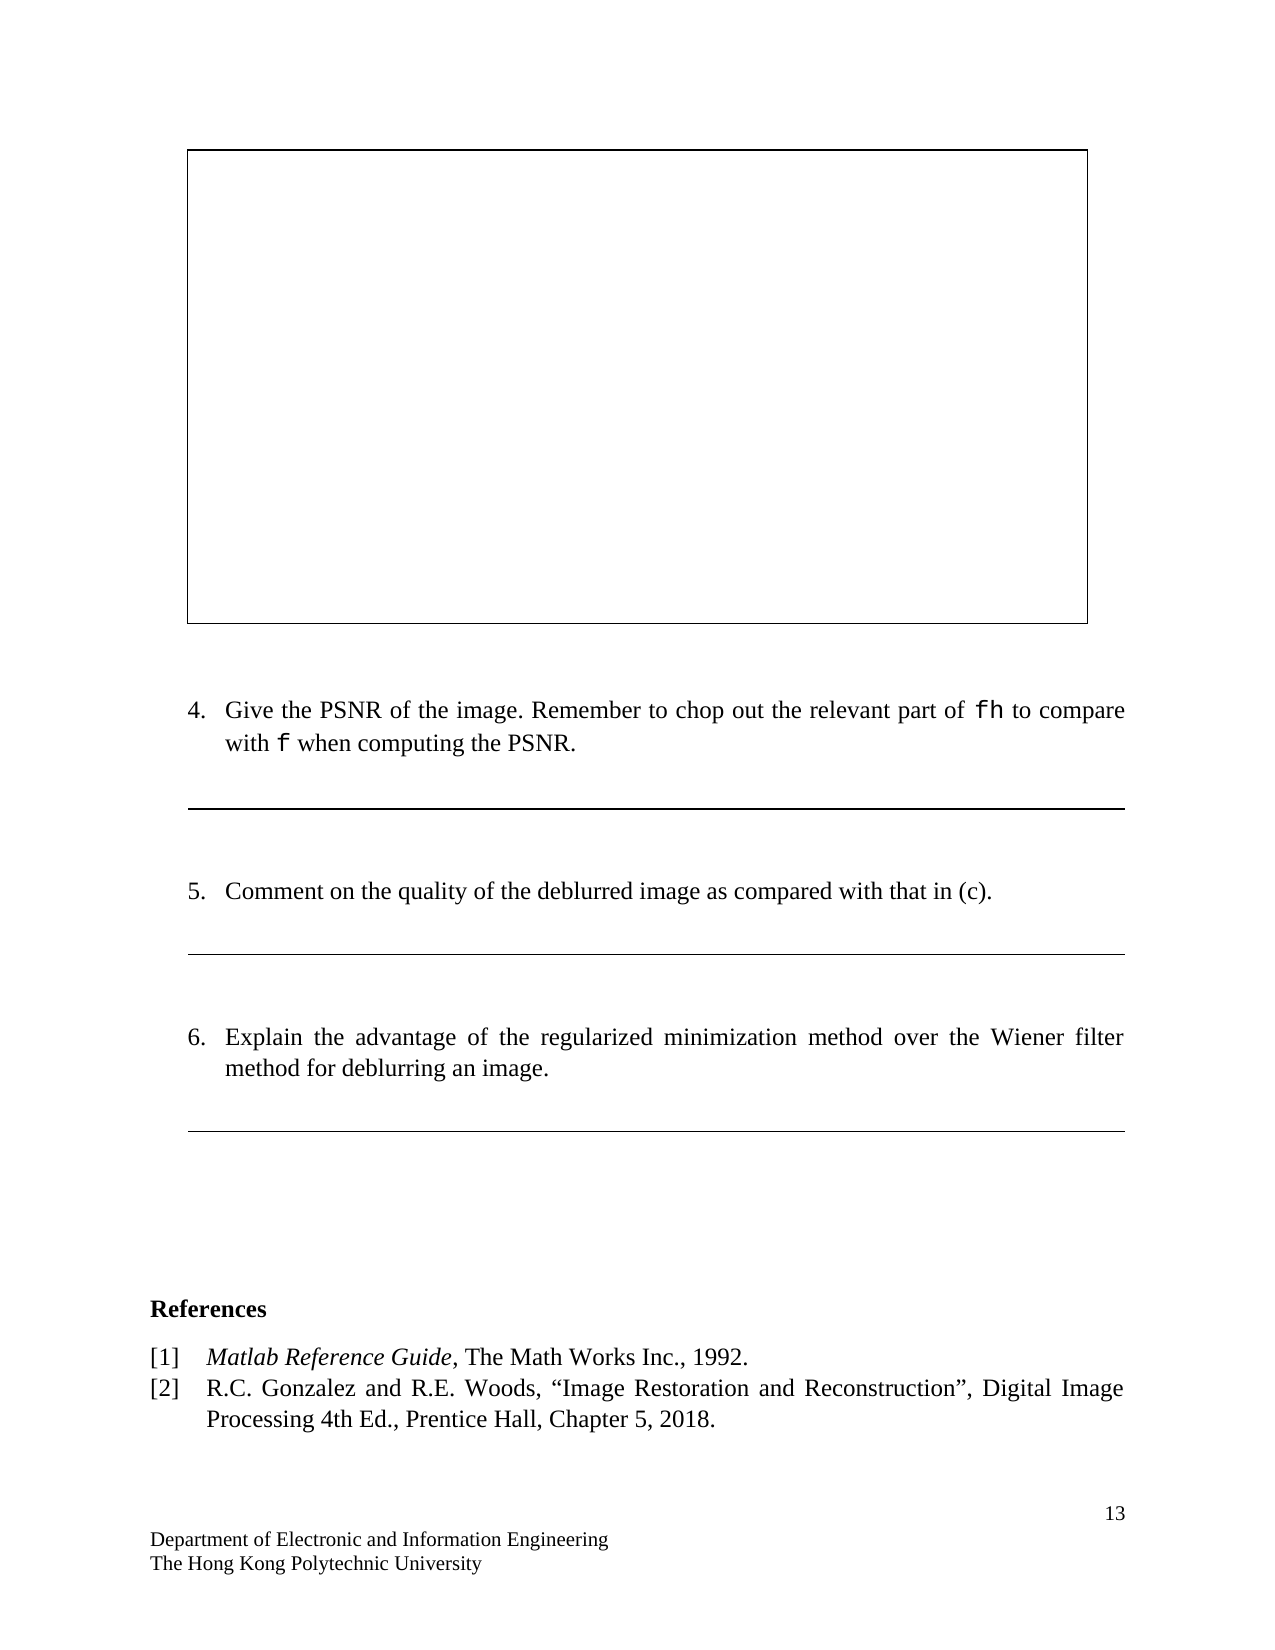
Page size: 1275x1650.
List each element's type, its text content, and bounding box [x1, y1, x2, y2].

list Explain the advantage of the regularized minimization method over the Wiener filter method for deblurring an image. [187, 1022, 1125, 1082]
text [1] Matlab Reference Guide, The Math Works Inc., 1992. [150, 1342, 1125, 1371]
text References [150, 1294, 1125, 1323]
list Give the PSNR of the image. Remember to chop out the relevant part of fh to compare with f when computing the PSNR. [187, 695, 1125, 759]
list Comment on the quality of the deblurred image as compared with that in (c). [187, 876, 1125, 905]
text [2] R.C. Gonzalez and R.E. Woods, “Image Restoration and Reconstruction”, Digital Image Processing 4th Ed., Prentice Hall, Chapter 5, 2018. [150, 1373, 1125, 1433]
